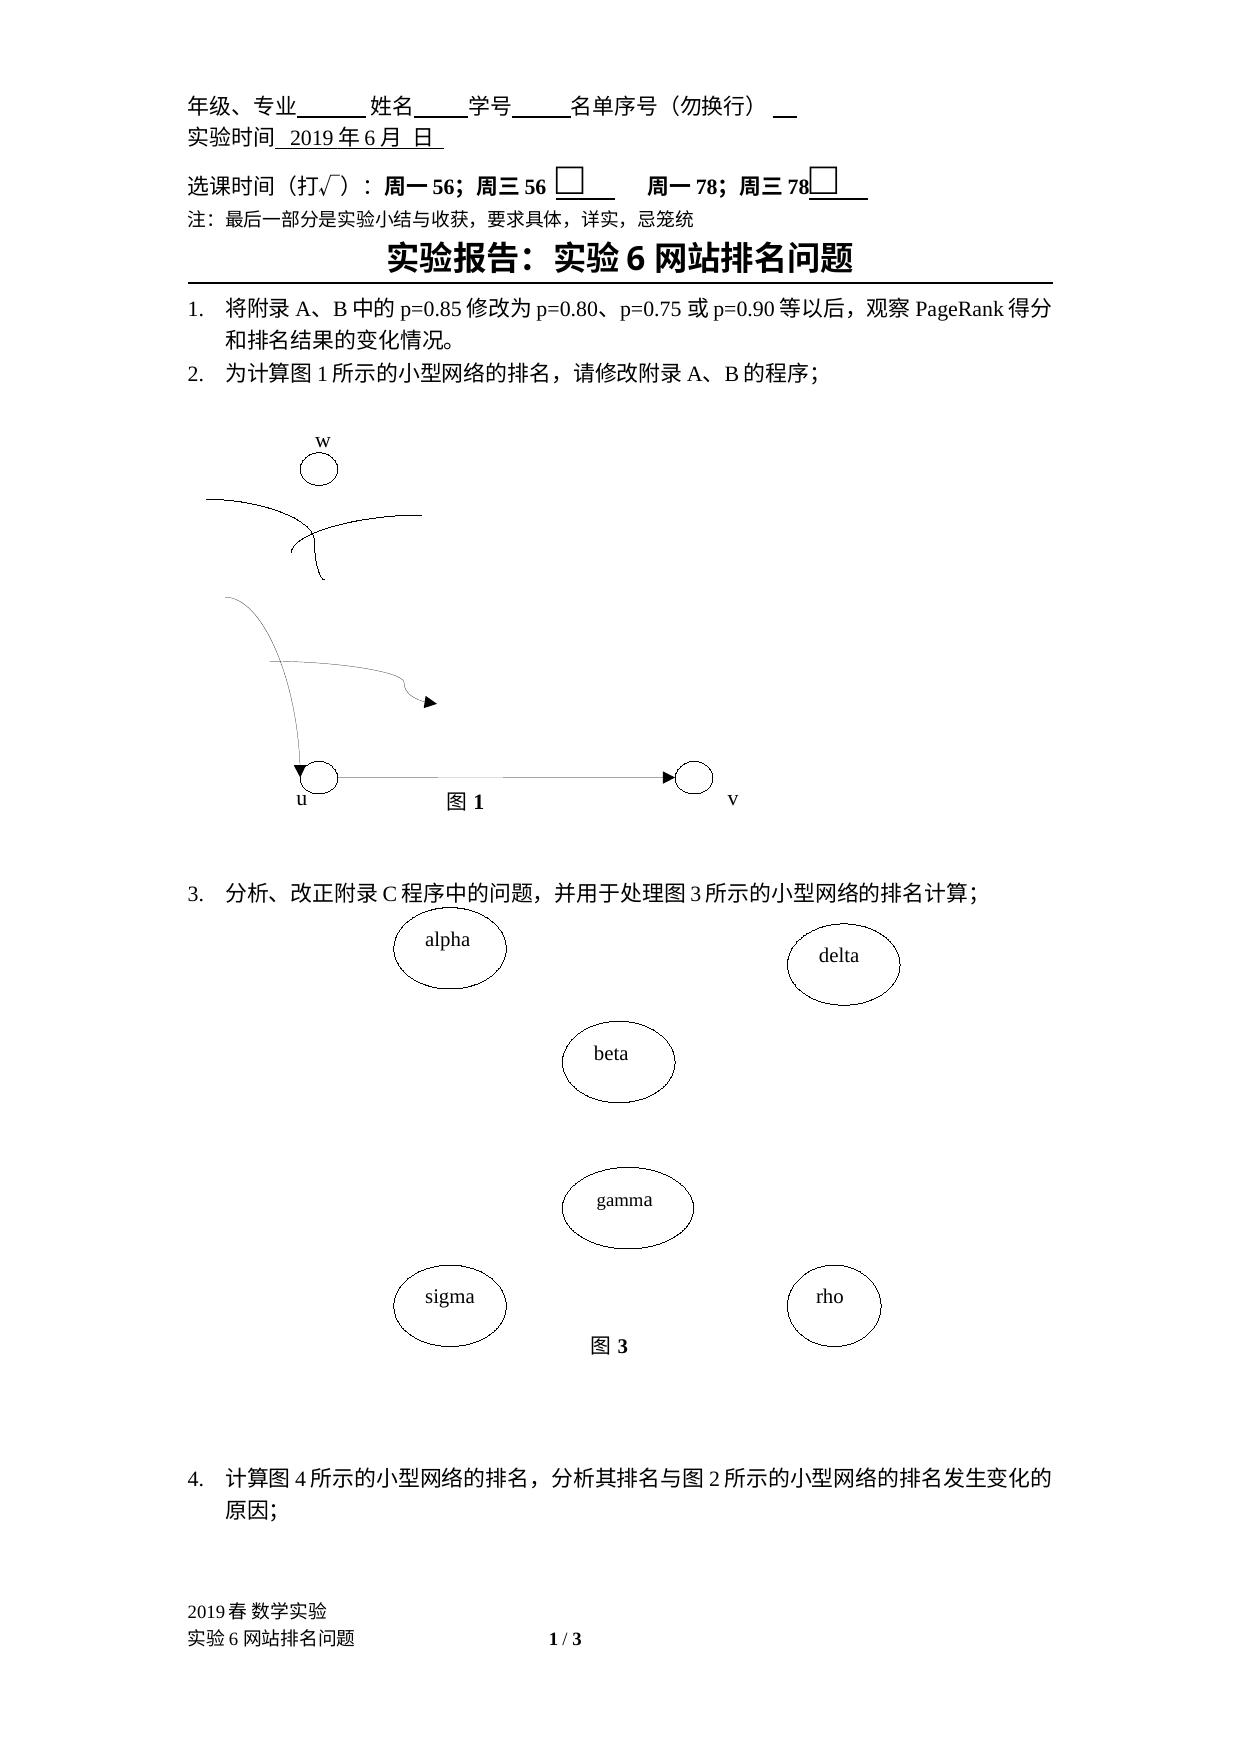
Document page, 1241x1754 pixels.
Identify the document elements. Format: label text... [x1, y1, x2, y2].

list 为计算图1所示的小型网络的排名，请修改附录A、B的程序； [187, 355, 1053, 388]
list 计算图4所示的小型网络的排名，分析其排名与图2所示的小型网络的排名发生变化的原因； [187, 1460, 1053, 1525]
list 分析、改正附录C程序中的问题，并用于处理图3所示的小型网络的排名计算； [187, 875, 1053, 908]
list 将附录A、B中的p=0.85修改为p=0.80、p=0.75 或p=0.90等以后，观察PageRank得分和排名结果的变化情况。 [187, 290, 1053, 355]
